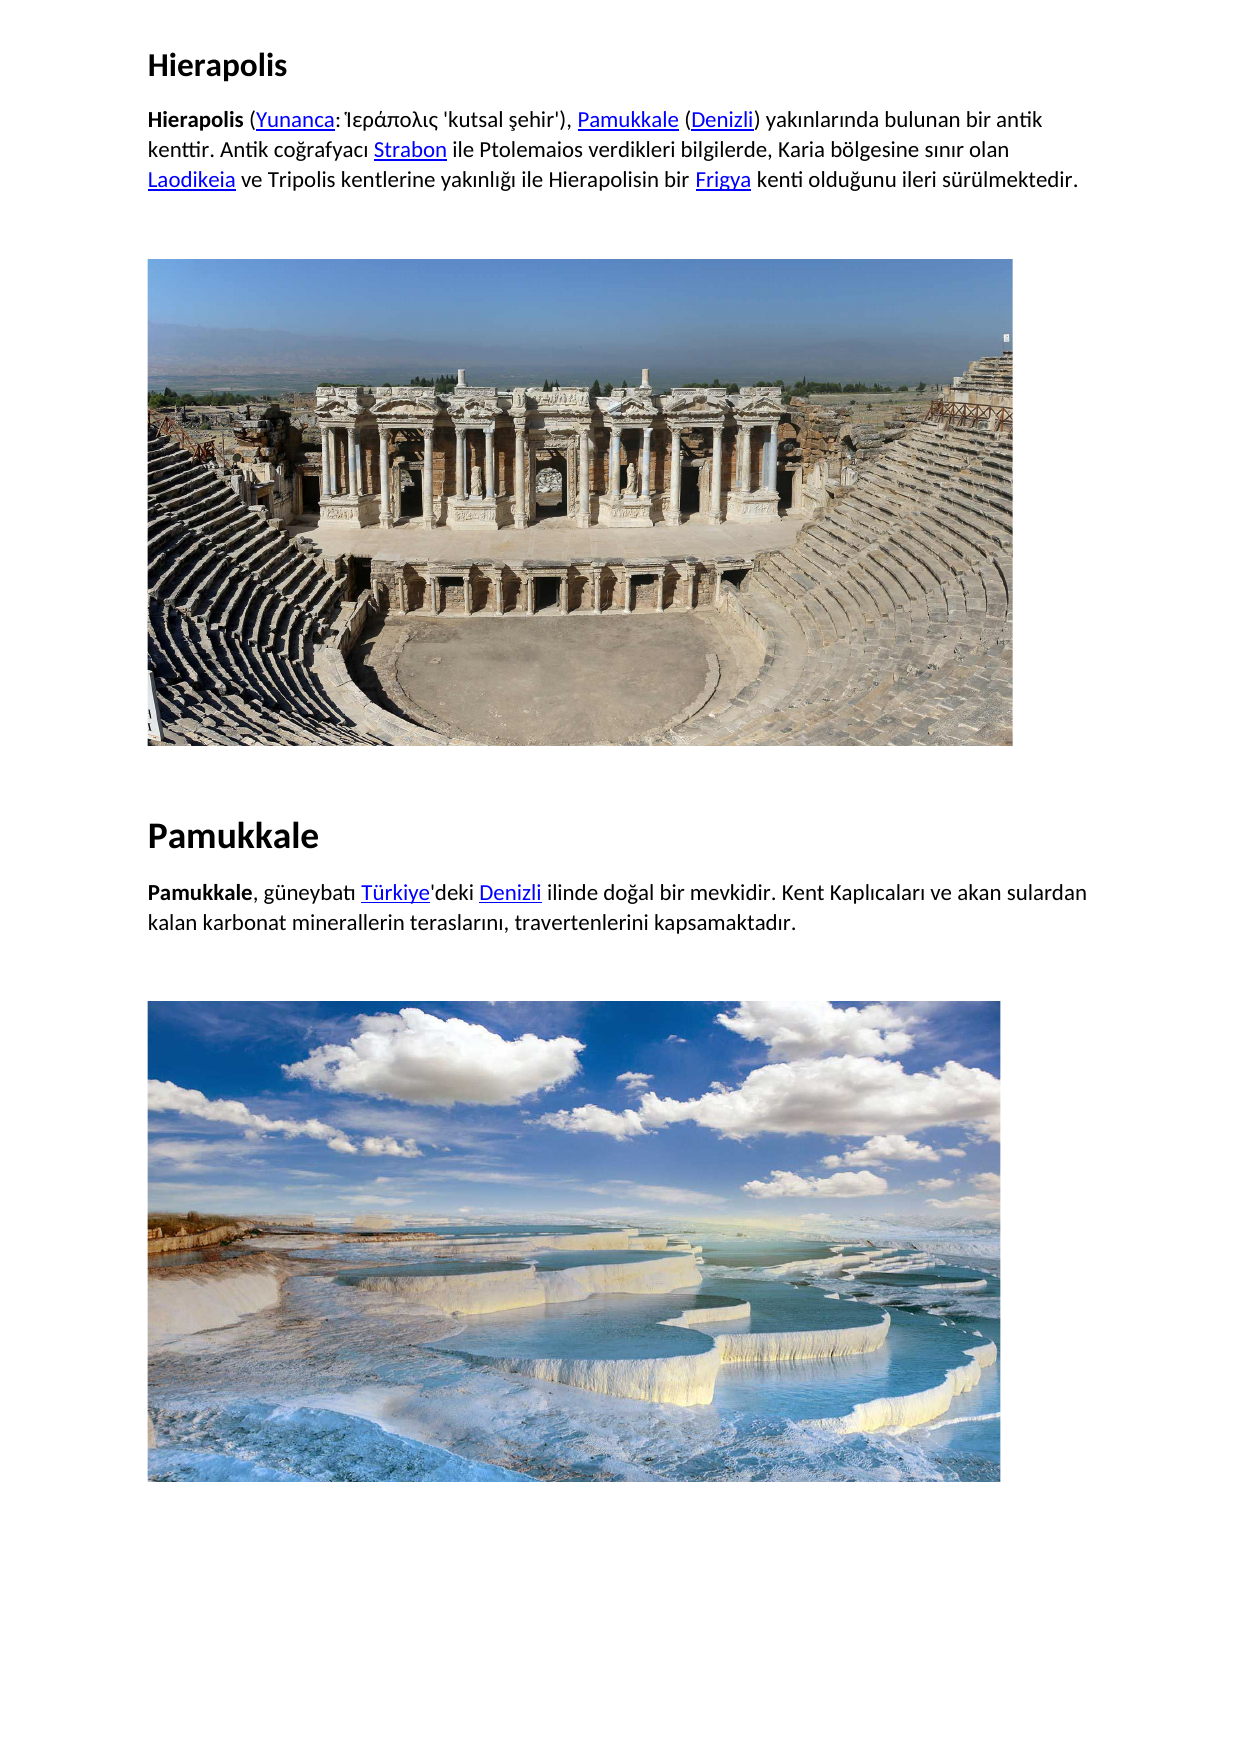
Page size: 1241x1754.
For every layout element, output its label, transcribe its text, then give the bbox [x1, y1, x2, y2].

picture [147, 259, 1013, 746]
text Hierapolis (Yunanca: Ἱεράπολις 'kutsal şehir'), Pamukkale (Denizli) yakınlarında bulunan bir antik kenttir. Antik coğrafyacı Strabon ile Ptolemaios verdikleri bilgilerde, Karia bölgesine sınır olan Laodikeia ve Tripolis kentlerine yakınlığı ile Hierapolisin bir Frigya kenti olduğunu ileri sürülmektedir. [148, 105, 1093, 193]
picture [147, 1001, 1001, 1482]
text Hierapolis [148, 44, 1093, 85]
text Pamukkale [148, 812, 1093, 858]
text Pamukkale, güneybatı Türkiye'deki Denizli ilinde doğal bir mevkidir. Kent Kaplıcaları ve akan sulardan kalan karbonat minerallerin teraslarını, travertenlerini kapsamaktadır. [148, 878, 1093, 936]
